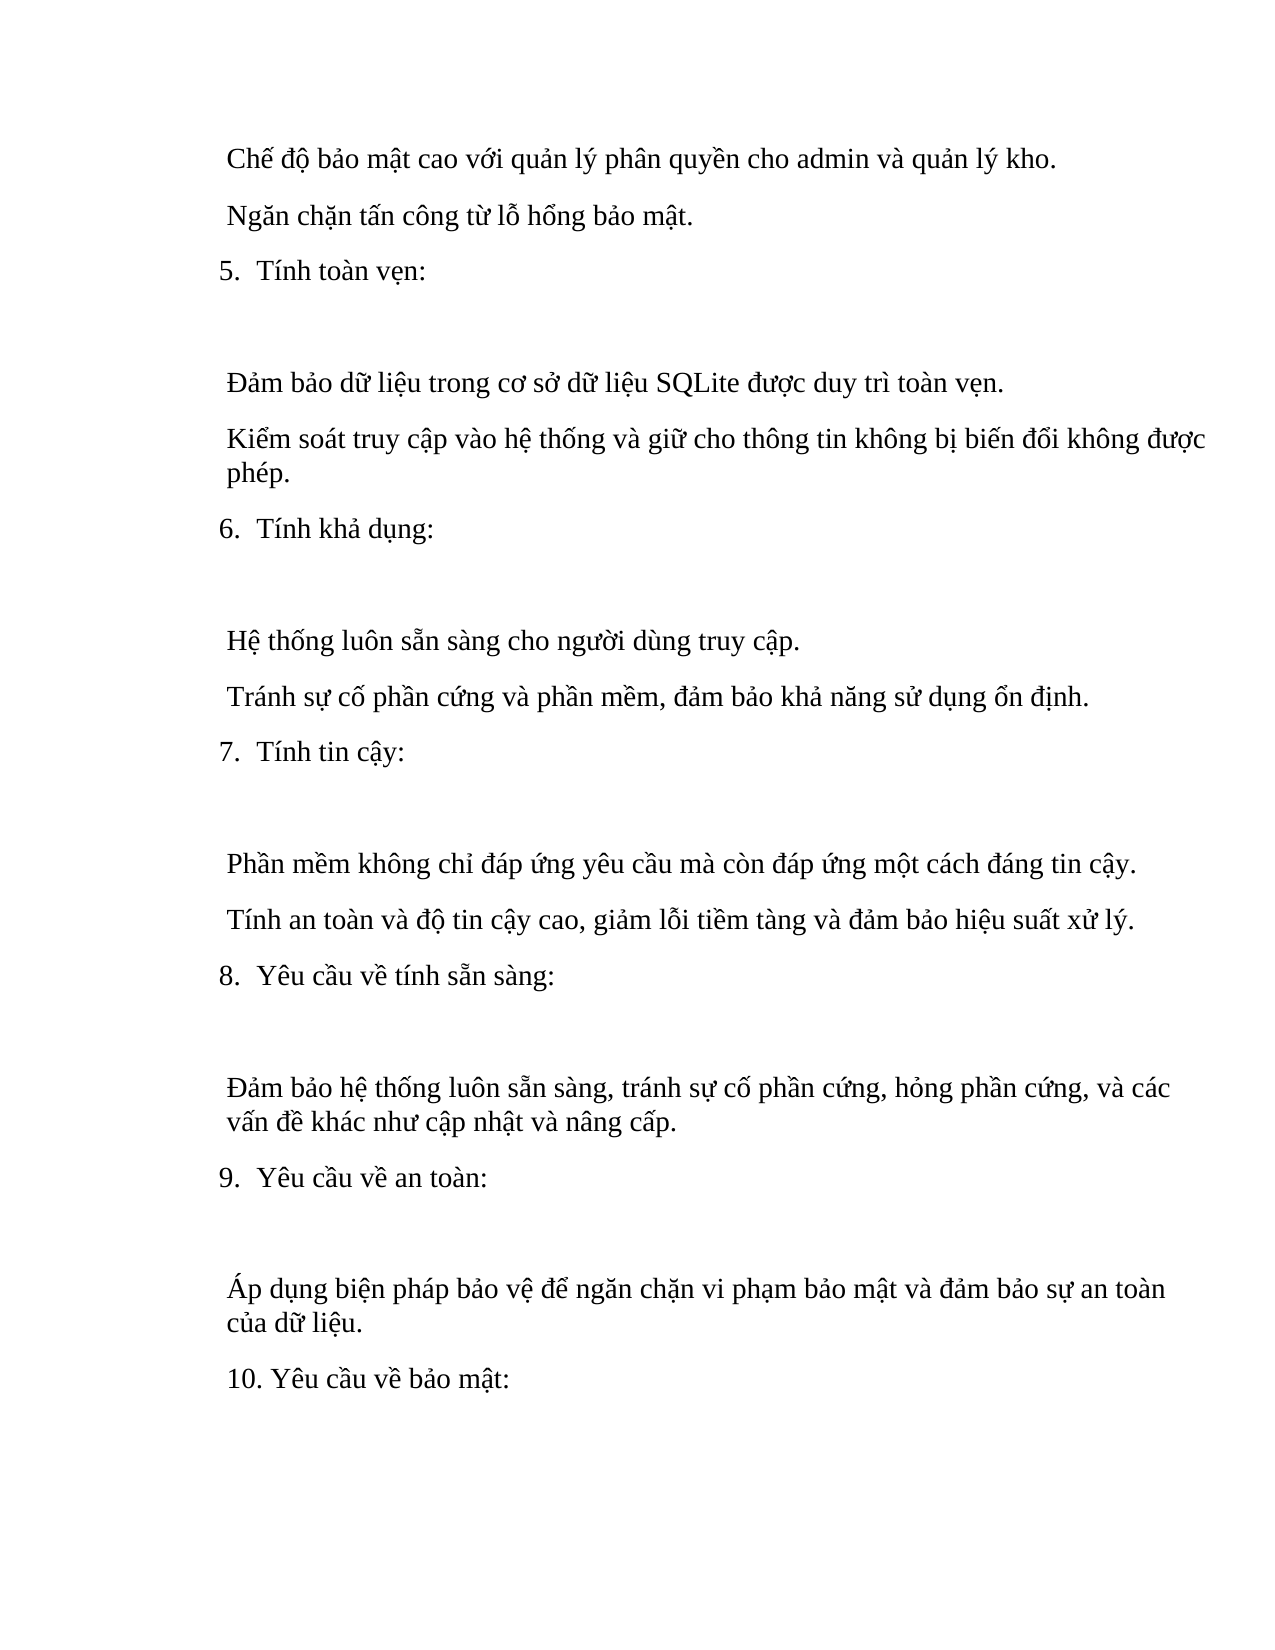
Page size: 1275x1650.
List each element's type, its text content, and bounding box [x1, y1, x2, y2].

text Chế độ bảo mật cao với quản lý phân quyền cho admin và quản lý kho. [226, 142, 1210, 175]
text Đảm bảo dữ liệu trong cơ sở dữ liệu SQLite được duy trì toàn vẹn. [226, 365, 1210, 399]
text Đảm bảo hệ thống luôn sẵn sàng, tránh sự cố phần cứng, hỏng phần cứng, và các vấn đề khác như cập nhật và nâng cấp. [226, 1070, 1210, 1137]
list Tính toàn vẹn: [219, 253, 1210, 287]
text Tính an toàn và độ tin cậy cao, giảm lỗi tiềm tàng và đảm bảo hiệu suất xử lý. [226, 902, 1210, 936]
list Yêu cầu về an toàn: [219, 1160, 1210, 1193]
list Tính tin cậy: [219, 734, 1210, 768]
list Yêu cầu về tính sẵn sàng: [219, 958, 1210, 992]
text Ngăn chặn tấn công từ lỗ hổng bảo mật. [226, 198, 1210, 231]
text Tránh sự cố phần cứng và phần mềm, đảm bảo khả năng sử dụng ổn định. [226, 679, 1210, 712]
text Kiểm soát truy cập vào hệ thống và giữ cho thông tin không bị biến đổi không được phép. [226, 421, 1210, 488]
text 10. Yêu cầu về bảo mật: [226, 1361, 1210, 1394]
text Phần mềm không chỉ đáp ứng yêu cầu mà còn đáp ứng một cách đáng tin cậy. [226, 846, 1210, 880]
text Áp dụng biện pháp bảo vệ để ngăn chặn vi phạm bảo mật và đảm bảo sự an toàn của dữ liệu. [226, 1272, 1210, 1339]
list Tính khả dụng: [219, 511, 1210, 544]
text Hệ thống luôn sẵn sàng cho người dùng truy cập. [226, 623, 1210, 656]
